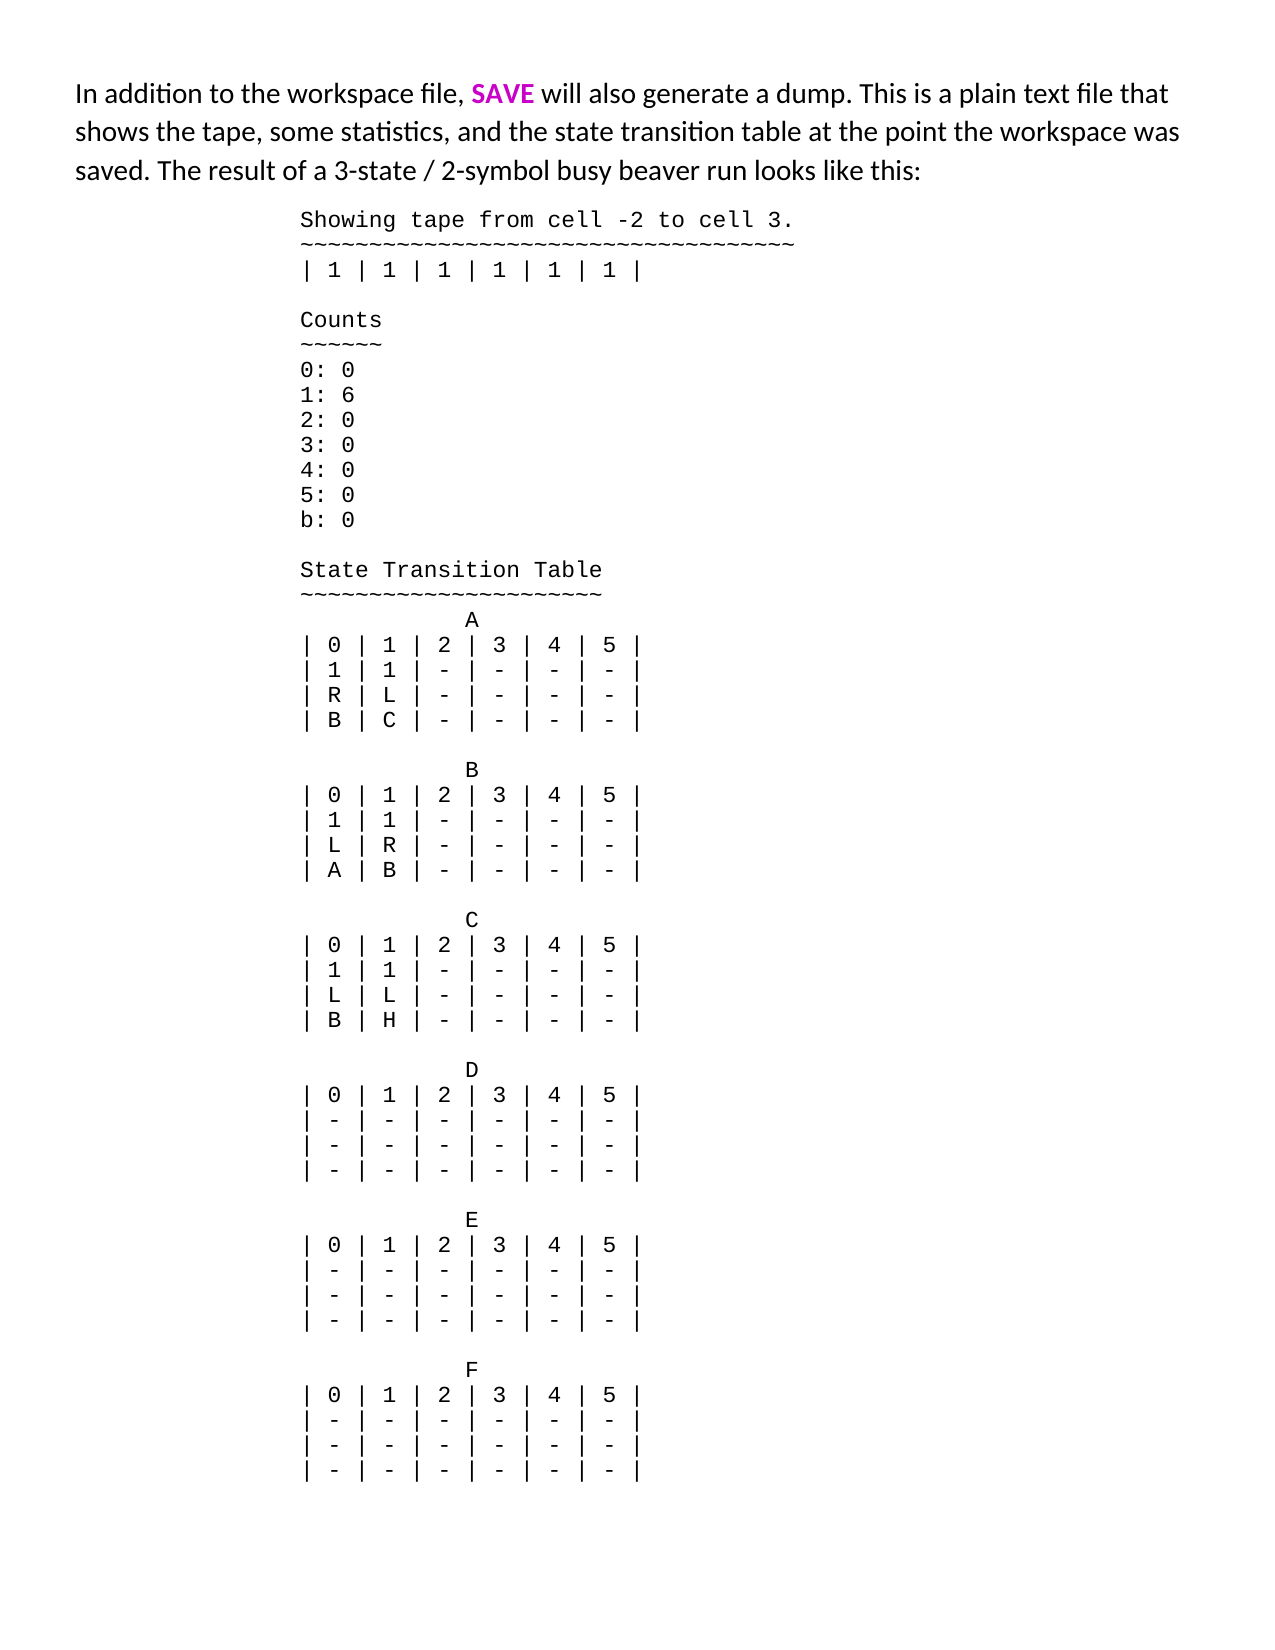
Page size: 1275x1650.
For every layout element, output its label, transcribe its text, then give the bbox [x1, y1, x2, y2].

text b: 0 [300, 507, 1200, 532]
text | - | - | - | - | - | - | [300, 1282, 1200, 1307]
text 3: 0 [300, 432, 1200, 457]
text | - | - | - | - | - | - | [300, 1157, 1200, 1182]
text 4: 0 [300, 457, 1200, 482]
text | - | - | - | - | - | - | [300, 1307, 1200, 1332]
text | - | - | - | - | - | - | [300, 1132, 1200, 1157]
text B [300, 757, 1200, 782]
text | 0 | 1 | 2 | 3 | 4 | 5 | [300, 1082, 1200, 1107]
text | L | R | - | - | - | - | [300, 832, 1200, 857]
text D [300, 1057, 1200, 1082]
text 5: 0 [300, 482, 1200, 507]
text | B | H | - | - | - | - | [300, 1007, 1200, 1032]
text In addition to the workspace file, SAVE will also generate a dump. This is a plain text file that shows the tape, some statistics, and the state transition table at the point the workspace was saved. The result of a 3-state / 2-symbol busy beaver run looks like this: [75, 75, 1200, 187]
text ~~~~~~ [300, 332, 1200, 357]
text | 1 | 1 | 1 | 1 | 1 | 1 | [300, 257, 1200, 282]
text F [300, 1357, 1200, 1382]
text | R | L | - | - | - | - | [300, 682, 1200, 707]
text Counts [300, 307, 1200, 332]
text | 1 | 1 | - | - | - | - | [300, 957, 1200, 982]
text | - | - | - | - | - | - | [300, 1432, 1200, 1457]
text A [300, 607, 1200, 632]
text | 1 | 1 | - | - | - | - | [300, 807, 1200, 832]
text Showing tape from cell -2 to cell 3. [300, 207, 1200, 232]
text | 0 | 1 | 2 | 3 | 4 | 5 | [300, 782, 1200, 807]
text | 1 | 1 | - | - | - | - | [300, 657, 1200, 682]
text 0: 0 [300, 357, 1200, 382]
text 1: 6 [300, 382, 1200, 407]
text ~~~~~~~~~~~~~~~~~~~~~~ [300, 582, 1200, 607]
text | - | - | - | - | - | - | [300, 1457, 1200, 1482]
text | - | - | - | - | - | - | [300, 1257, 1200, 1282]
text | L | L | - | - | - | - | [300, 982, 1200, 1007]
text | 0 | 1 | 2 | 3 | 4 | 5 | [300, 1232, 1200, 1257]
text | B | C | - | - | - | - | [300, 707, 1200, 732]
text E [300, 1207, 1200, 1232]
text | - | - | - | - | - | - | [300, 1107, 1200, 1132]
text | A | B | - | - | - | - | [300, 857, 1200, 882]
text State Transition Table [300, 557, 1200, 582]
text | - | - | - | - | - | - | [300, 1407, 1200, 1432]
text 2: 0 [300, 407, 1200, 432]
text | 0 | 1 | 2 | 3 | 4 | 5 | [300, 632, 1200, 657]
text C [300, 907, 1200, 932]
text | 0 | 1 | 2 | 3 | 4 | 5 | [300, 1382, 1200, 1407]
text | 0 | 1 | 2 | 3 | 4 | 5 | [300, 932, 1200, 957]
text ~~~~~~~~~~~~~~~~~~~~~~~~~~~~~~~~~~~~ [300, 232, 1200, 257]
